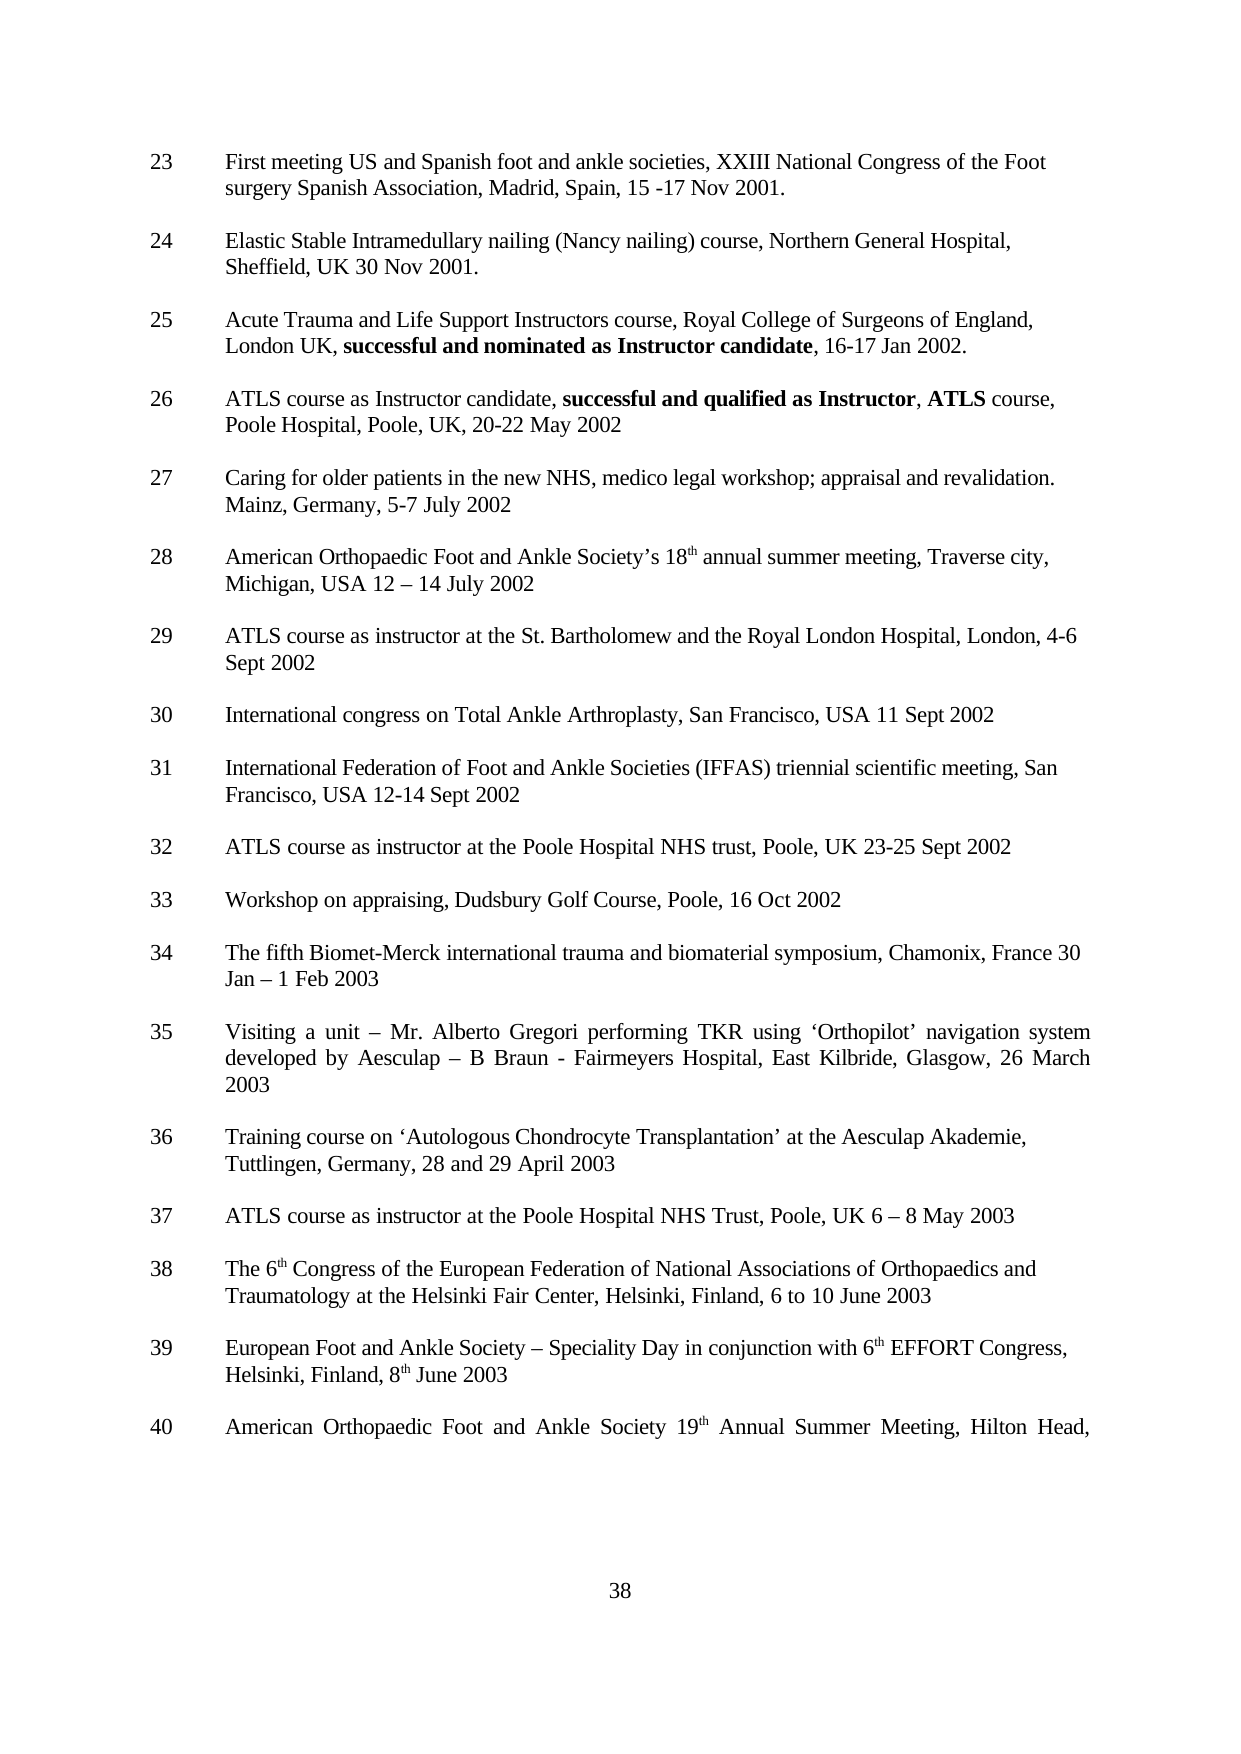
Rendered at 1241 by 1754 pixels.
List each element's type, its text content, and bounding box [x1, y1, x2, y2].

list ATLS course as instructor at the St. Bartholomew and the Royal London Hospital, London, 4-6 Sept 2002 [150, 622, 1091, 675]
list ATLS course as Instructor candidate, successful and qualified as Instructor, ATLS course, Poole Hospital, Poole, UK, 20-22 May 2002 [150, 385, 1091, 438]
list International Federation of Foot and Ankle Societies (IFFAS) triennial scientific meeting, San Francisco, USA 12-14 Sept 2002 [150, 754, 1090, 807]
list Visiting a unit – Mr. Alberto Gregori performing TKR using ‘Orthopilot’ navigation system developed by Aesculap – B Braun - Fairmeyers Hospital, East Kilbride, Glasgow, 26 March 2003 [150, 1018, 1091, 1097]
list European Foot and Ankle Society – Speciality Day in conjunction with 6th EFFORT Congress, Helsinki, Finland, 8th June 2003 [150, 1334, 1091, 1387]
list American Orthopaedic Foot and Ankle Society 19th Annual Summer Meeting, Hilton Head, [150, 1413, 1103, 1440]
list Training course on ‘Autologous Chondrocyte Transplantation’ at the Aesculap Akademie, Tuttlingen, Germany, 28 and 29 April 2003 [150, 1123, 1091, 1176]
list Workshop on appraising, Dudsbury Golf Course, Poole, 16 Oct 2002 [150, 886, 1103, 912]
list The 6th Congress of the European Federation of National Associations of Orthopaedics and Traumatology at the Helsinki Fair Center, Helsinki, Finland, 6 to 10 June 2003 [150, 1255, 1090, 1308]
list First meeting US and Spanish foot and ankle societies, XXIII National Congress of the Foot surgery Spanish Association, Madrid, Spain, 15 -17 Nov 2001. [150, 148, 1090, 201]
list Acute Trauma and Life Support Instructors course, Royal College of Surgeons of England, London UK, successful and nominated as Instructor candidate, 16-17 Jan 2002. [150, 306, 1090, 359]
list International congress on Total Ankle Arthroplasty, San Francisco, USA 11 Sept 2002 [150, 702, 1103, 728]
list American Orthopaedic Foot and Ankle Society’s 18th annual summer meeting, Traverse city, Michigan, USA 12 – 14 July 2002 [150, 543, 1091, 596]
list Caring for older patients in the new NHS, medico legal workshop; appraisal and revalidation. Mainz, Germany, 5-7 July 2002 [150, 464, 1090, 517]
list ATLS course as instructor at the Poole Hospital NHS trust, Poole, UK 23-25 Sept 2002 [150, 833, 1103, 860]
list The fifth Biomet-Merck international trauma and biomaterial symposium, Chamonix, France 30 Jan – 1 Feb 2003 [150, 939, 1091, 992]
list Elastic Stable Intramedullary nailing (Nancy nailing) course, Northern General Hospital, Sheffield, UK 30 Nov 2001. [150, 227, 1091, 280]
list ATLS course as instructor at the Poole Hospital NHS Trust, Poole, UK 6 – 8 May 2003 [150, 1203, 1103, 1229]
